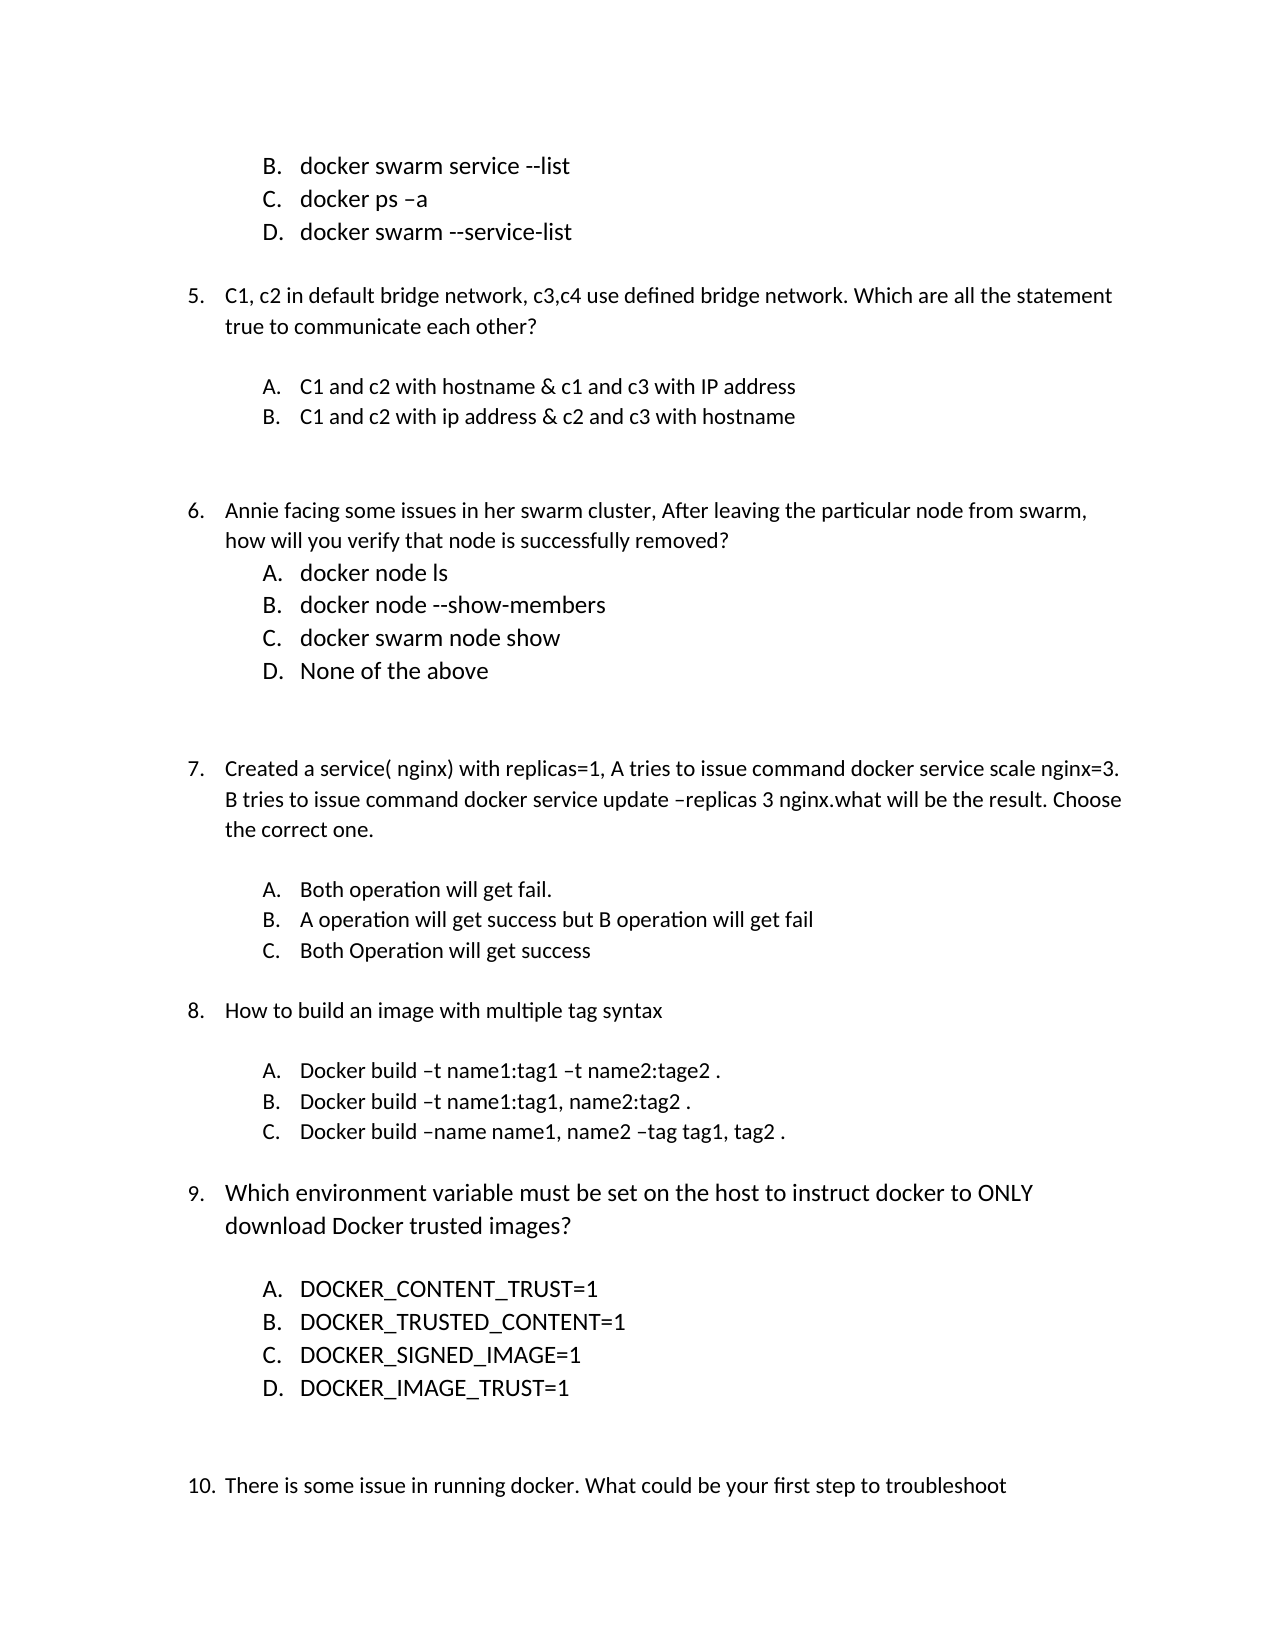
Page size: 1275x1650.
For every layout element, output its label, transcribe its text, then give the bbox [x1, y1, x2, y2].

list Which environment variable must be set on the host to instruct docker to ONLY download Docker trusted images? [187, 1177, 1125, 1241]
list docker swarm --service-list [262, 216, 1125, 246]
list C1 and c2 with hostname & c1 and c3 with IP address [262, 372, 1125, 400]
list How to build an image with multiple tag syntax [187, 996, 1125, 1024]
list Docker build –t name1:tag1 –t name2:tage2 . [262, 1057, 1125, 1085]
list Created a service( nginx) with replicas=1, A tries to issue command docker service scale nginx=3. B tries to issue command docker service update –replicas 3 nginx.what will be the result. Choose the correct one. [187, 754, 1125, 843]
list C1, c2 in default bridge network, c3,c4 use defined bridge network. Which are all the statement true to communicate each other? [187, 282, 1125, 340]
list Docker build –t name1:tag1, name2:tag2 . [262, 1087, 1125, 1115]
list Both operation will get fail. [262, 875, 1125, 903]
list docker node --show-members [262, 589, 1125, 620]
list C1 and c2 with ip address & c2 and c3 with hostname [262, 402, 1125, 431]
list Both Operation will get success [262, 936, 1125, 964]
list DOCKER_SIGNED_IMAGE=1 [262, 1339, 1125, 1370]
list docker swarm service --list [262, 150, 1125, 181]
list There is some issue in running docker. What could be your first step to troubleshoot [187, 1471, 1125, 1499]
list Annie facing some issues in her swarm cluster, After leaving the particular node from swarm, how will you verify that node is successfully removed? [187, 496, 1125, 554]
list DOCKER_TRUSTED_CONTENT=1 [262, 1306, 1125, 1337]
list docker ps –a [262, 183, 1125, 213]
list docker node ls [262, 557, 1125, 587]
list Docker build –name name1, name2 –tag tag1, tag2 . [262, 1117, 1125, 1145]
list DOCKER_IMAGE_TRUST=1 [262, 1372, 1125, 1403]
list docker swarm node show [262, 622, 1125, 653]
list A operation will get success but B operation will get fail [262, 906, 1125, 934]
list None of the above [262, 655, 1125, 686]
list DOCKER_CONTENT_TRUST=1 [262, 1273, 1125, 1304]
